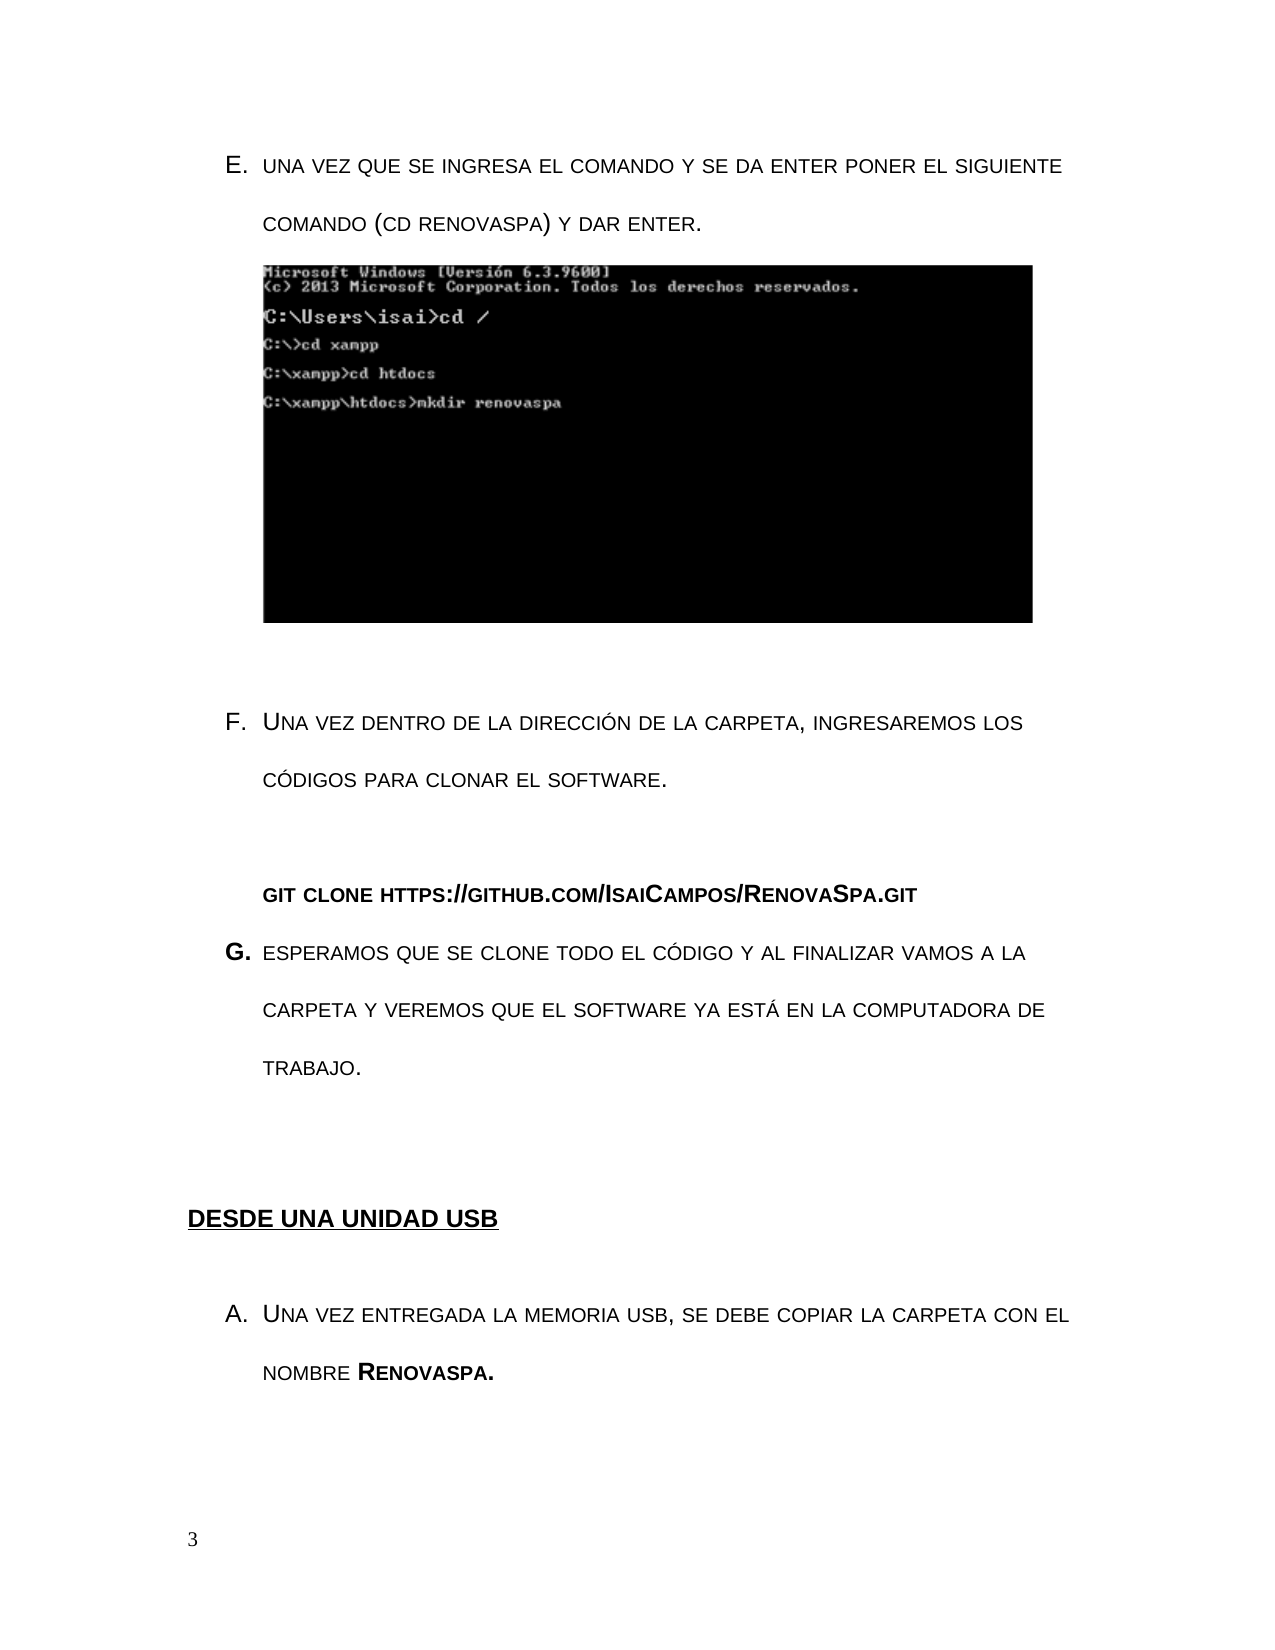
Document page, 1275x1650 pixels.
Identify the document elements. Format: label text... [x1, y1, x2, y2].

list esperamos que se clone todo el código y al finalizar vamos a la carpeta y veremos que el software ya está en la computadora de trabajo. [225, 937, 1087, 1080]
list una vez que se ingresa el comando y se da enter poner el siguiente comando (cd renovaspa) y dar enter. [225, 150, 1087, 236]
text git clone https://github.com/IsaiCampos/RenovaSpa.git [262, 879, 1087, 908]
list Una vez entregada la memoria usb, se debe copiar la carpeta con el nombre Renovaspa. [225, 1299, 1087, 1385]
text DEsde una unidad usb [187, 1204, 1087, 1233]
list Una vez dentro de la dirección de la carpeta, ingresaremos los códigos para clonar el software. [225, 707, 1087, 793]
picture [262, 265, 1033, 623]
